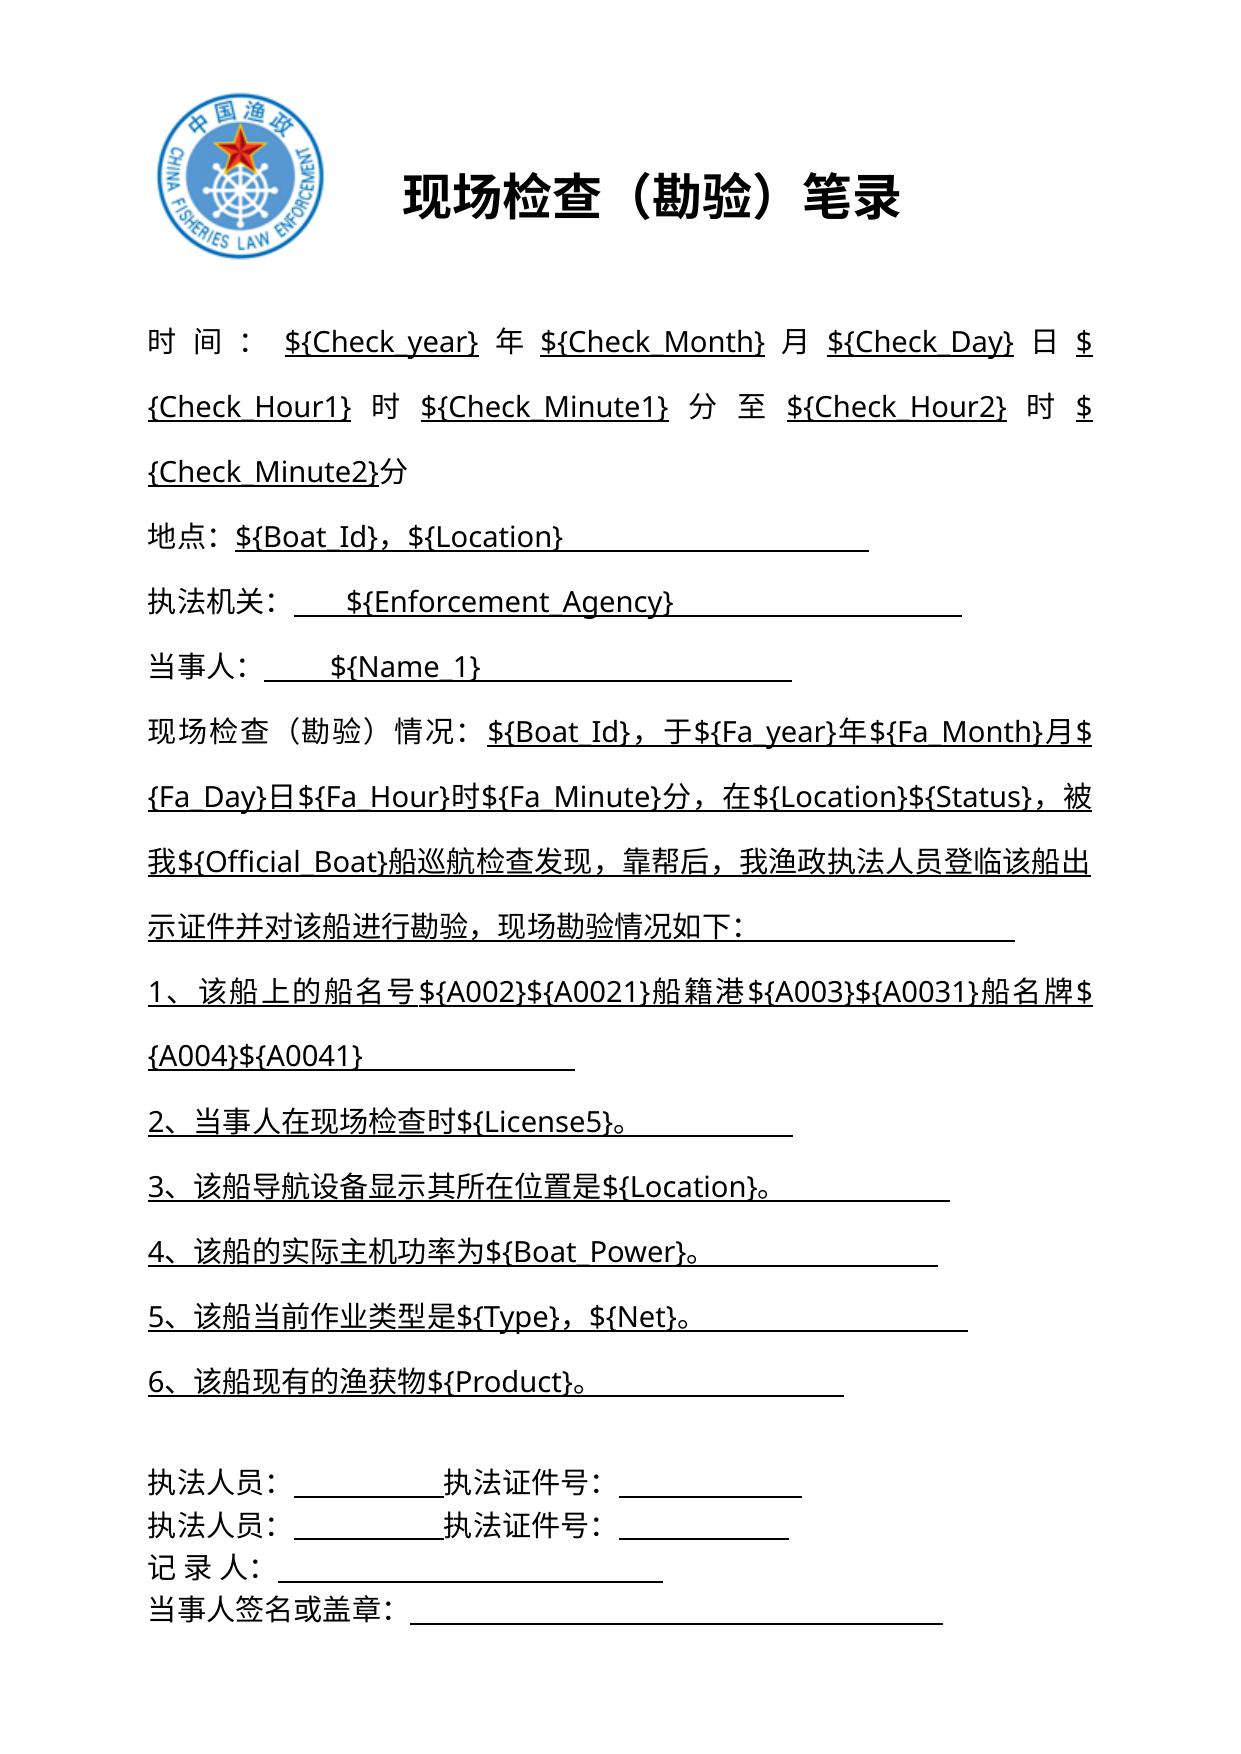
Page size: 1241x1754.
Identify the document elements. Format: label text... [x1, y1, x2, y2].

picture [147, 87, 330, 266]
text 1、该船上的船名号${A002}${A0021}船籍港${A003}${A0031}船名牌${A004}${A0041} [148, 957, 1092, 1005]
text 3、该船导航设备显示其所在位置是${Location}。 [148, 1152, 1092, 1217]
text 1、该船上的船名号${A002}${A0021}船籍港${A003}${A0031}船名牌${A004}${A0041} [148, 1006, 1092, 1087]
text 5、该船当前作业类型是${Type}，${Net}。 [148, 1282, 1092, 1347]
text 时间：${Check_year}年${Check_Month}月${Check_Day}日${Check_Hour1}时${Check_Minute1}分至${Check_Hour2}时${Check_Minute2}分 [148, 307, 1092, 502]
text 当事人： ${Name_1} [148, 632, 1092, 697]
text 现场检查（勘验）情况：${Boat_Id}，于${Fa_year}年${Fa_Month}月${Fa_Day}日${Fa_Hour}时${Fa_Minute}分，在${Location}${Status}，被我${Official_Boat}船巡航检查发现，靠帮后，我渔政执法人员登临该船出示证件并对该船进行勘验，现场勘验情况如下： [148, 697, 1092, 810]
text 现场检查（勘验）笔录 [330, 145, 1092, 242]
text 现场检查（勘验）情况：${Boat_Id}，于${Fa_year}年${Fa_Month}月${Fa_Day}日${Fa_Hour}时${Fa_Minute}分，在${Location}${Status}，被我${Official_Boat}船巡航检查发现，靠帮后，我渔政执法人员登临该船出示证件并对该船进行勘验，现场勘验情况如下： [148, 812, 1092, 957]
text 执法机关： ${Enforcement_Agency} [148, 567, 1092, 632]
text 地点：${Boat_Id}，${Location} [148, 502, 1092, 567]
text 4、该船的实际主机功率为${Boat_Power}。 [148, 1217, 1092, 1282]
text 2、当事人在现场检查时${License5}。 [148, 1087, 1092, 1152]
text 6、该船现有的渔获物${Product}。 [148, 1347, 1092, 1412]
